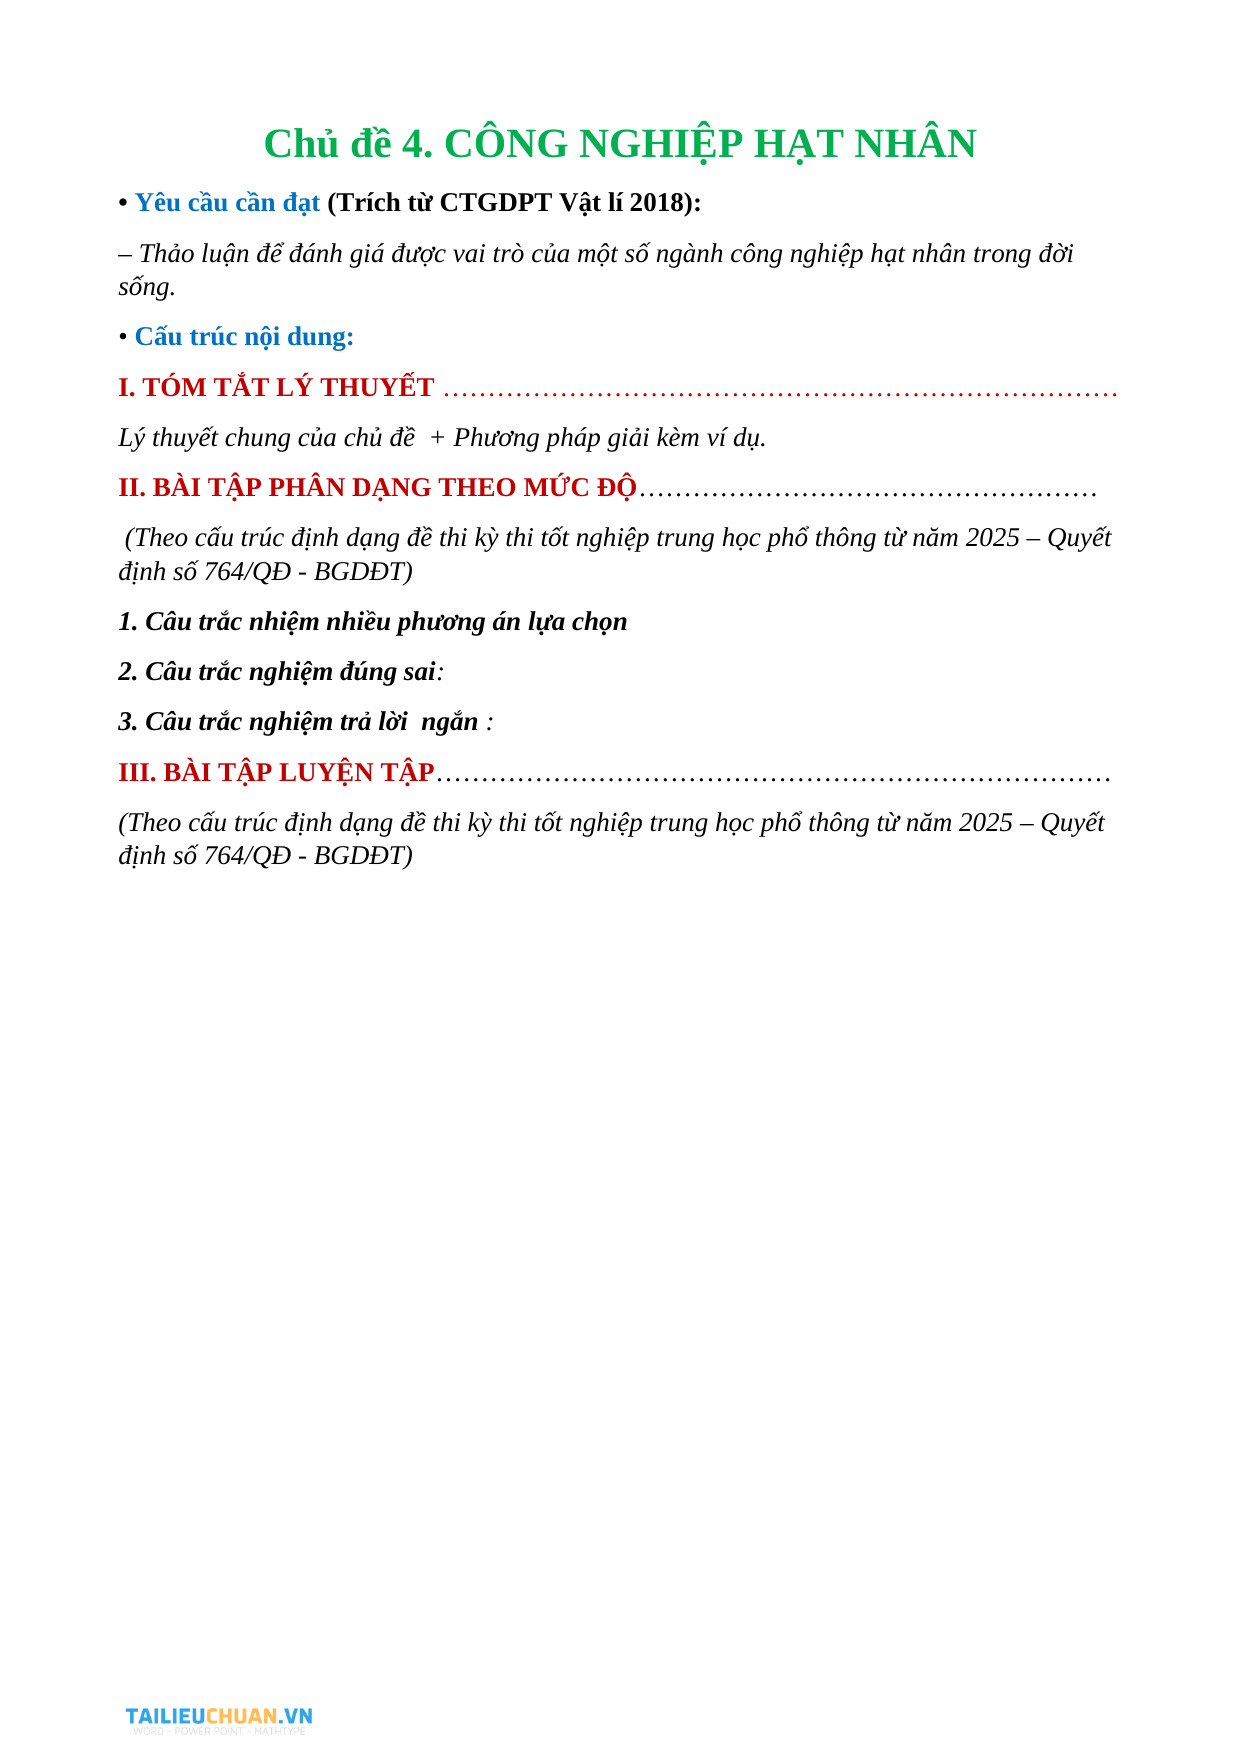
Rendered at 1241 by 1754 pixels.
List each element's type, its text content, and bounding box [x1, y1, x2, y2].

picture [118, 1698, 318, 1741]
text – Thảo luận để đánh giá được vai trò của một số ngành công nghiệp hạt nhân trong đời sống. [118, 237, 1122, 301]
text (Theo cấu trúc định dạng đề thi kỳ thi tốt nghiệp trung học phổ thông từ năm 2025 – Quyết định số 764/QĐ - BGDĐT) [118, 521, 1122, 586]
text 2. Câu trắc nghiệm đúng sai: [118, 655, 1122, 686]
text 1. Câu trắc nhiệm nhiều phương án lựa chọn [118, 605, 1122, 636]
text • Cấu trúc nội dung: [118, 320, 1122, 352]
text III. BÀI TẬP LUYỆN TẬP………………………………………………………………… [118, 756, 1122, 787]
text Chủ đề 4. CÔNG NGHIỆP HẠT NHÂN [118, 118, 1122, 166]
text Lý thuyết chung của chủ đề + Phương pháp giải kèm ví dụ. [118, 421, 1122, 452]
text • Yêu cầu cần đạt (Trích từ CTGDPT Vật lí 2018): [118, 186, 1122, 218]
text I. TÓM TẮT LÝ THUYẾT ………………………………………………………………… [118, 371, 1122, 402]
text 3. Câu trắc nghiệm trả lời ngắn : [118, 705, 1122, 737]
text II. BÀI TẬP PHÂN DẠNG THEO MỨC ĐỘ…………………………………………… [118, 471, 1122, 502]
text (Theo cấu trúc định dạng đề thi kỳ thi tốt nghiệp trung học phổ thông từ năm 2025 – Quyết định số 764/QĐ - BGDĐT) [118, 806, 1122, 871]
